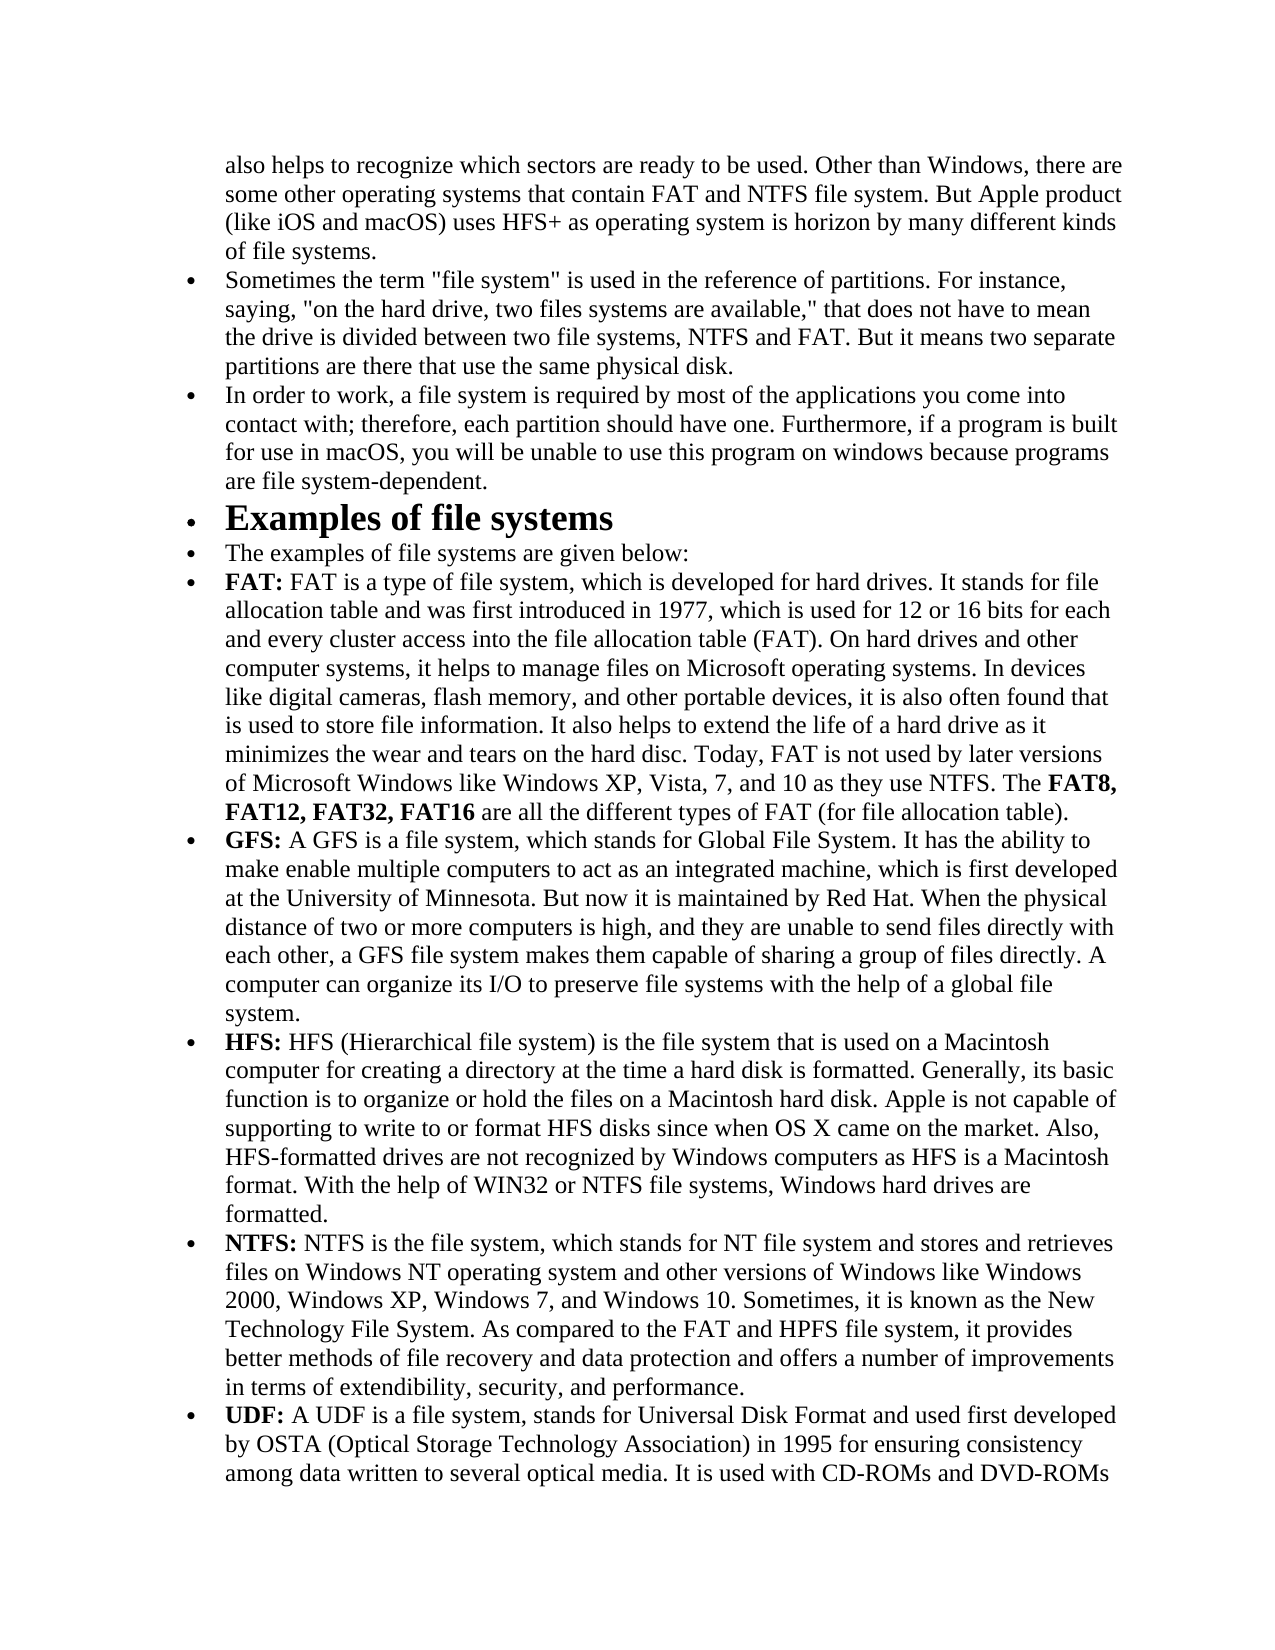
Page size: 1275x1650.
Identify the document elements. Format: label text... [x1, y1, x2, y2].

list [187, 1401, 1125, 1487]
list The examples of file systems are given below: [187, 538, 1125, 567]
list Examples of file systems [187, 495, 1125, 538]
list FAT: FAT is a type of file system, which is developed for hard drives. It stands for file allocation table and was first introduced in 1977, which is used for 12 or 16 bits for each and every cluster access into the file allocation table (FAT). On hard drives and other computer systems, it helps to manage files on Microsoft operating systems. In devices like digital cameras, flash memory, and other portable devices, it is also often found that is used to store file information. It also helps to extend the life of a hard drive as it minimizes the wear and tears on the hard disc. Today, FAT is not used by later versions of Microsoft Windows like Windows XP, Vista, 7, and 10 as they use NTFS. The FAT8, FAT12, FAT32, FAT16 are all the different types of FAT (for file allocation table). [187, 567, 1125, 826]
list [187, 150, 1125, 265]
list NTFS: NTFS is the file system, which stands for NT file system and stores and retrieves files on Windows NT operating system and other versions of Windows like Windows 2000, Windows XP, Windows 7, and Windows 10. Sometimes, it is known as the New Technology File System. As compared to the FAT and HPFS file system, it provides better methods of file recovery and data protection and offers a number of improvements in terms of extendibility, security, and performance. [187, 1228, 1125, 1401]
list In order to work, a file system is required by most of the applications you come into contact with; therefore, each partition should have one. Furthermore, if a program is built for use in macOS, you will be unable to use this program on windows because programs are file system-dependent. [187, 380, 1125, 495]
list GFS: A GFS is a file system, which stands for Global File System. It has the ability to make enable multiple computers to act as an integrated machine, which is first developed at the University of Minnesota. But now it is maintained by Red Hat. When the physical distance of two or more computers is high, and they are unable to send files directly with each other, a GFS file system makes them capable of sharing a group of files directly. A computer can organize its I/O to preserve file systems with the help of a global file system. [187, 826, 1125, 1027]
list HFS: HFS (Hierarchical file system) is the file system that is used on a Macintosh computer for creating a directory at the time a hard disk is formatted. Generally, its basic function is to organize or hold the files on a Macintosh hard disk. Apple is not capable of supporting to write to or format HFS disks since when OS X came on the market. Also, HFS-formatted drives are not recognized by Windows computers as HFS is a Macintosh format. With the help of WIN32 or NTFS file systems, Windows hard drives are formatted. [187, 1027, 1125, 1228]
list Sometimes the term "file system" is used in the reference of partitions. For instance, saying, "on the hard drive, two files systems are available," that does not have to mean the drive is divided between two file systems, NTFS and FAT. But it means two separate partitions are there that use the same physical disk. [187, 265, 1125, 380]
